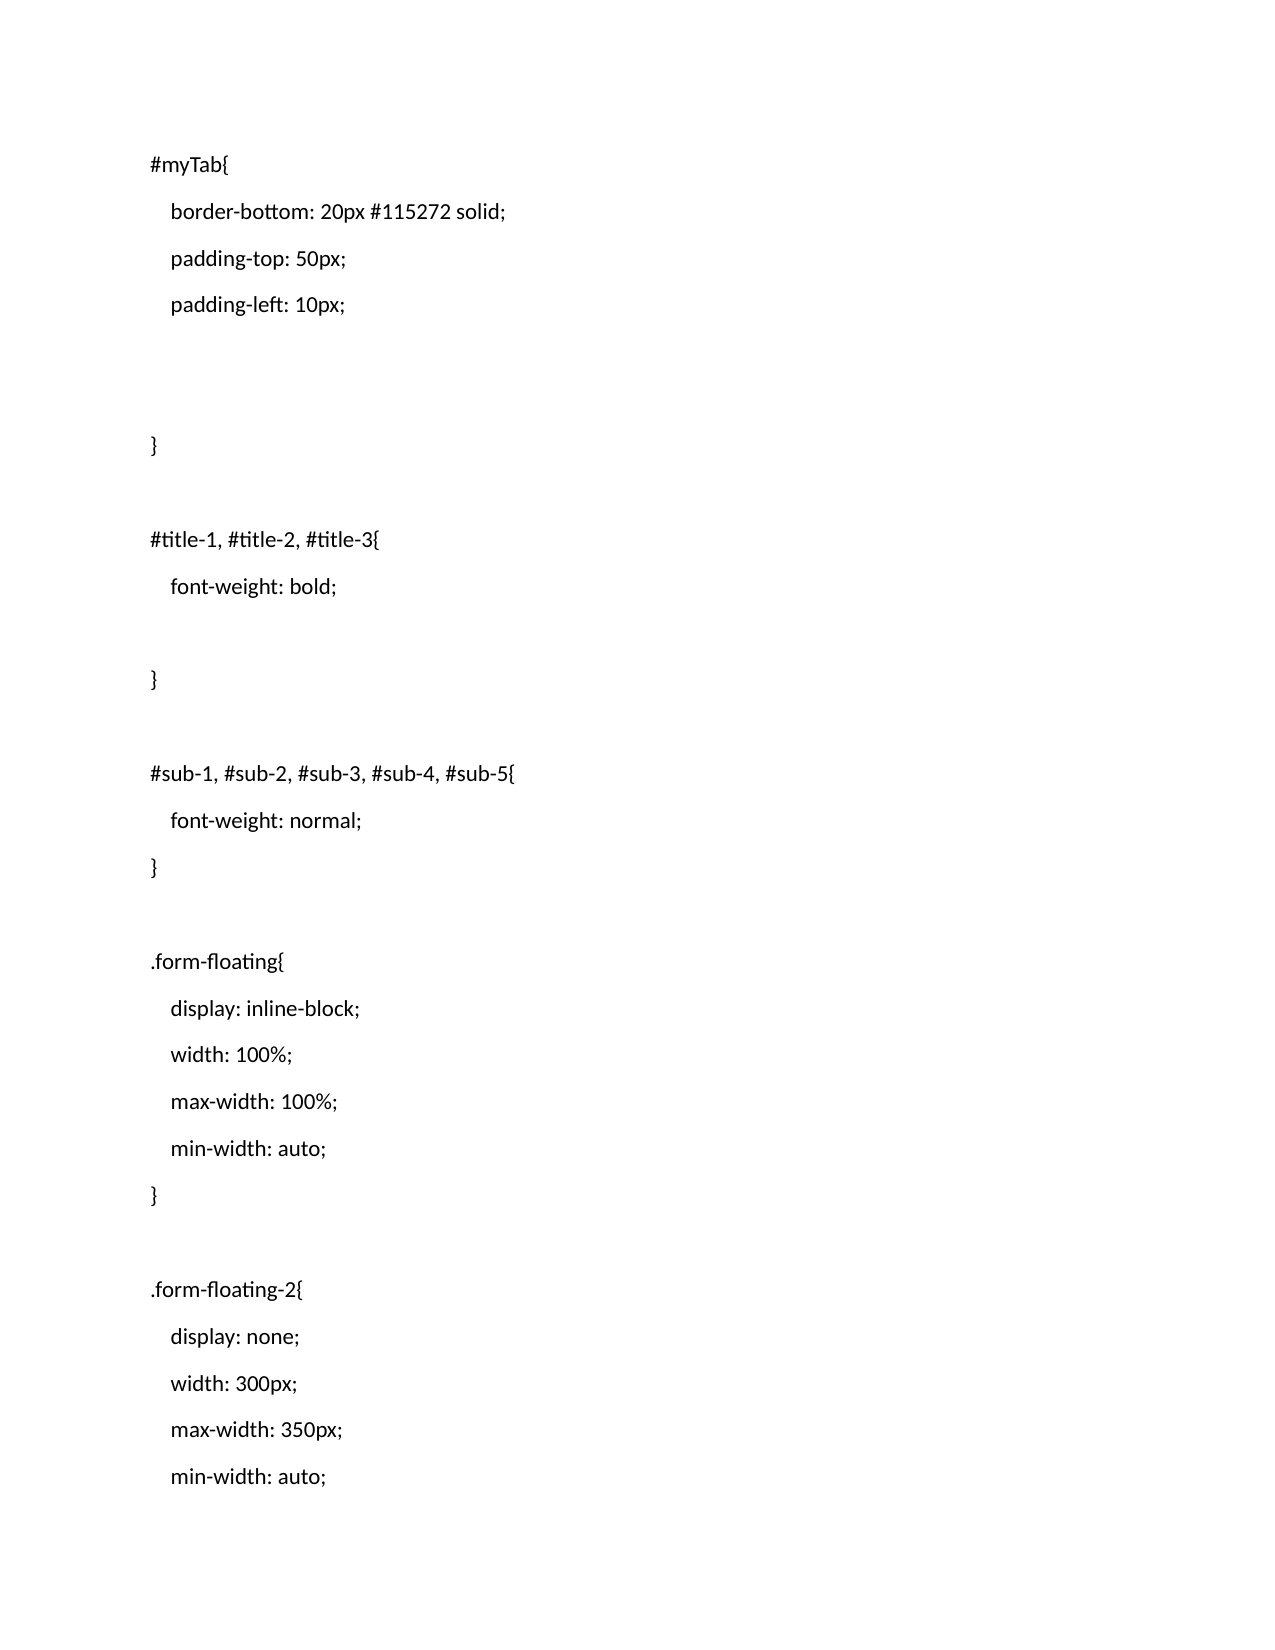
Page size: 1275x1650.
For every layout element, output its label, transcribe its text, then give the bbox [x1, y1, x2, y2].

text max-width: 350px; [150, 1416, 1125, 1444]
text #sub-1, #sub-2, #sub-3, #sub-4, #sub-5{ [150, 759, 1125, 787]
text width: 300px; [150, 1369, 1125, 1397]
text min-width: auto; [150, 1134, 1125, 1162]
text #title-1, #title-2, #title-3{ [150, 525, 1125, 553]
text display: none; [150, 1322, 1125, 1350]
text padding-top: 50px; [150, 244, 1125, 272]
text } [150, 1181, 1125, 1209]
text } [150, 431, 1125, 459]
text font-weight: bold; [150, 572, 1125, 600]
text min-width: auto; [150, 1462, 1125, 1491]
text max-width: 100%; [150, 1087, 1125, 1116]
text font-weight: normal; [150, 806, 1125, 834]
text width: 100%; [150, 1041, 1125, 1069]
text display: inline-block; [150, 994, 1125, 1022]
text } [150, 853, 1125, 881]
text } [150, 666, 1125, 694]
text border-bottom: 20px #115272 solid; [150, 197, 1125, 225]
text #myTab{ [150, 150, 1125, 178]
text padding-left: 10px; [150, 291, 1125, 319]
text .form-floating{ [150, 947, 1125, 975]
text .form-floating-2{ [150, 1275, 1125, 1303]
